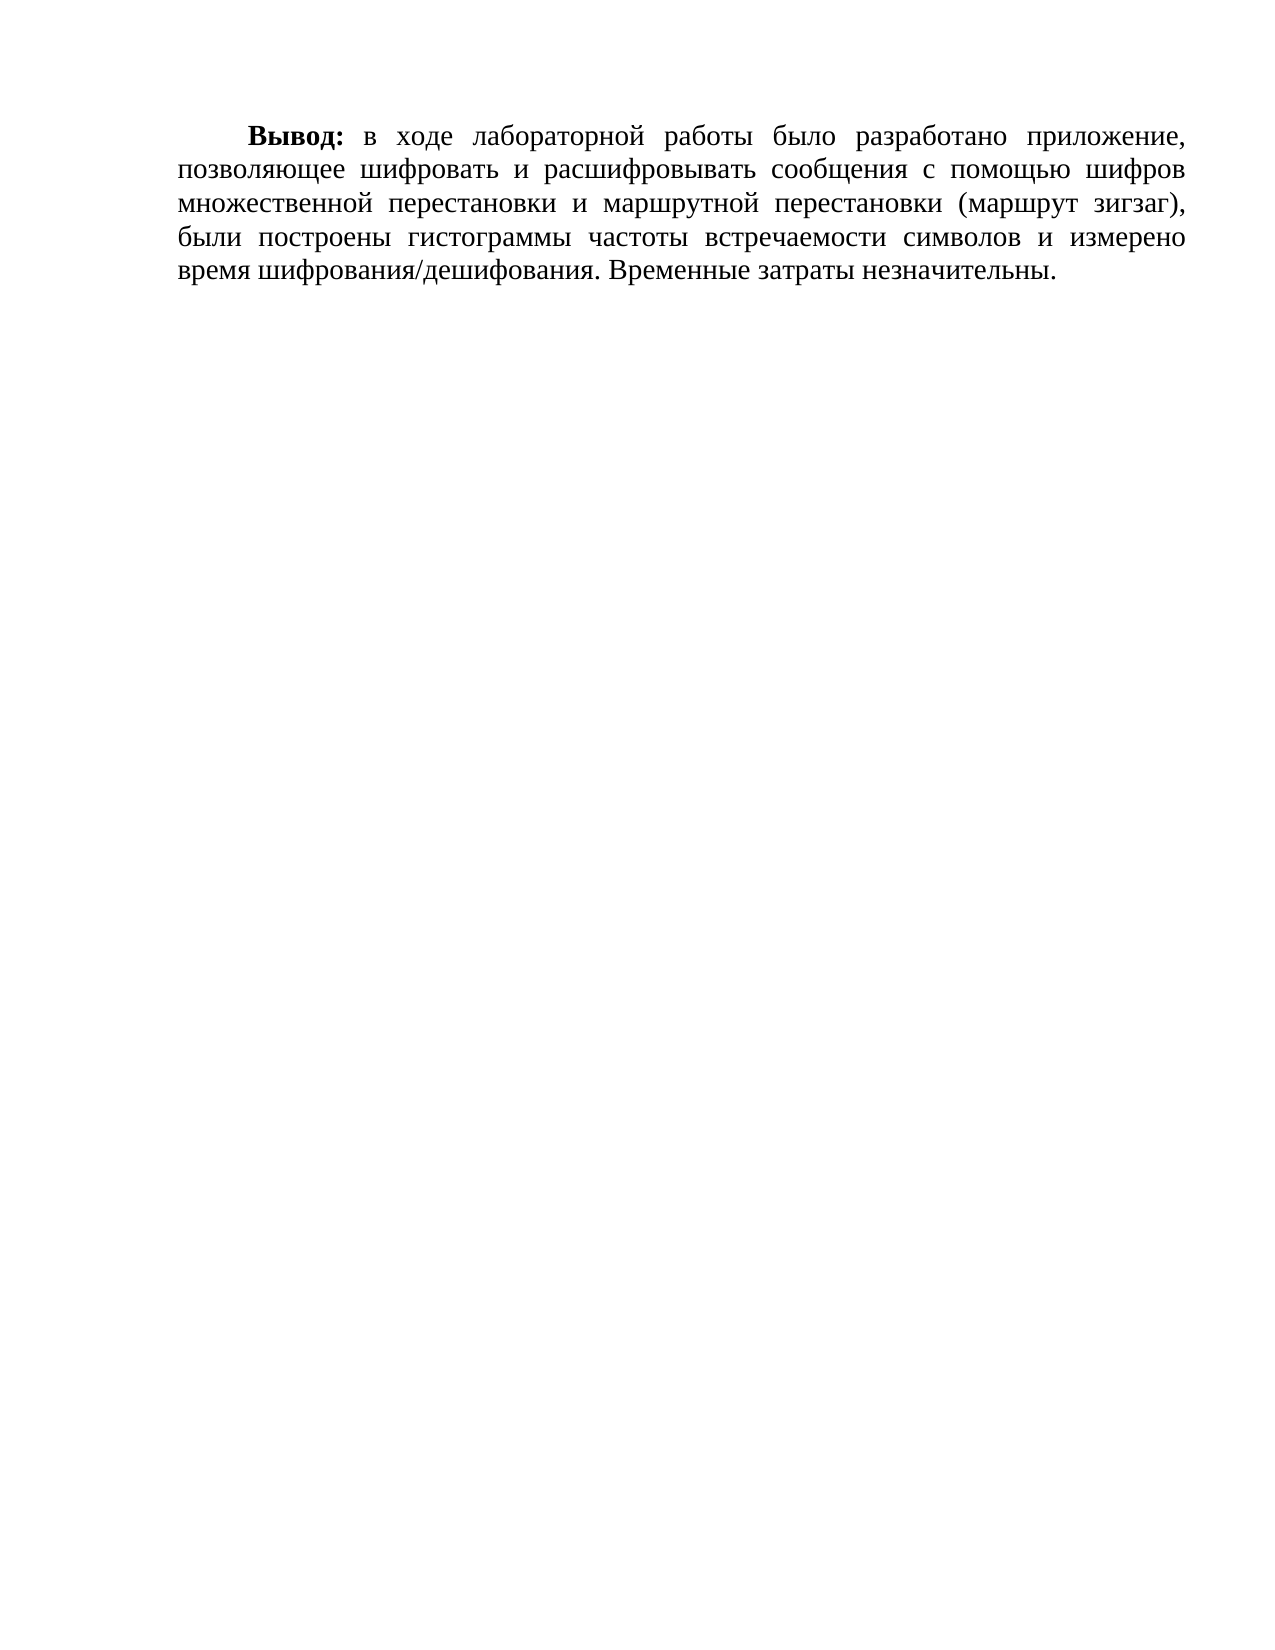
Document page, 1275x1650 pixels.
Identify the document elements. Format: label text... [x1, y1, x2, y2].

text Вывод: в ходе лабораторной работы было разработано приложение, позволяющее шифровать и расшифровывать сообщения с помощью шифров множественной перестановки и маршрутной перестановки (маршрут зигзаг), были построены гистограммы частоты встречаемости символов и измерено время шифрования/дешифования. Временные затраты незначительны. [177, 118, 1186, 286]
